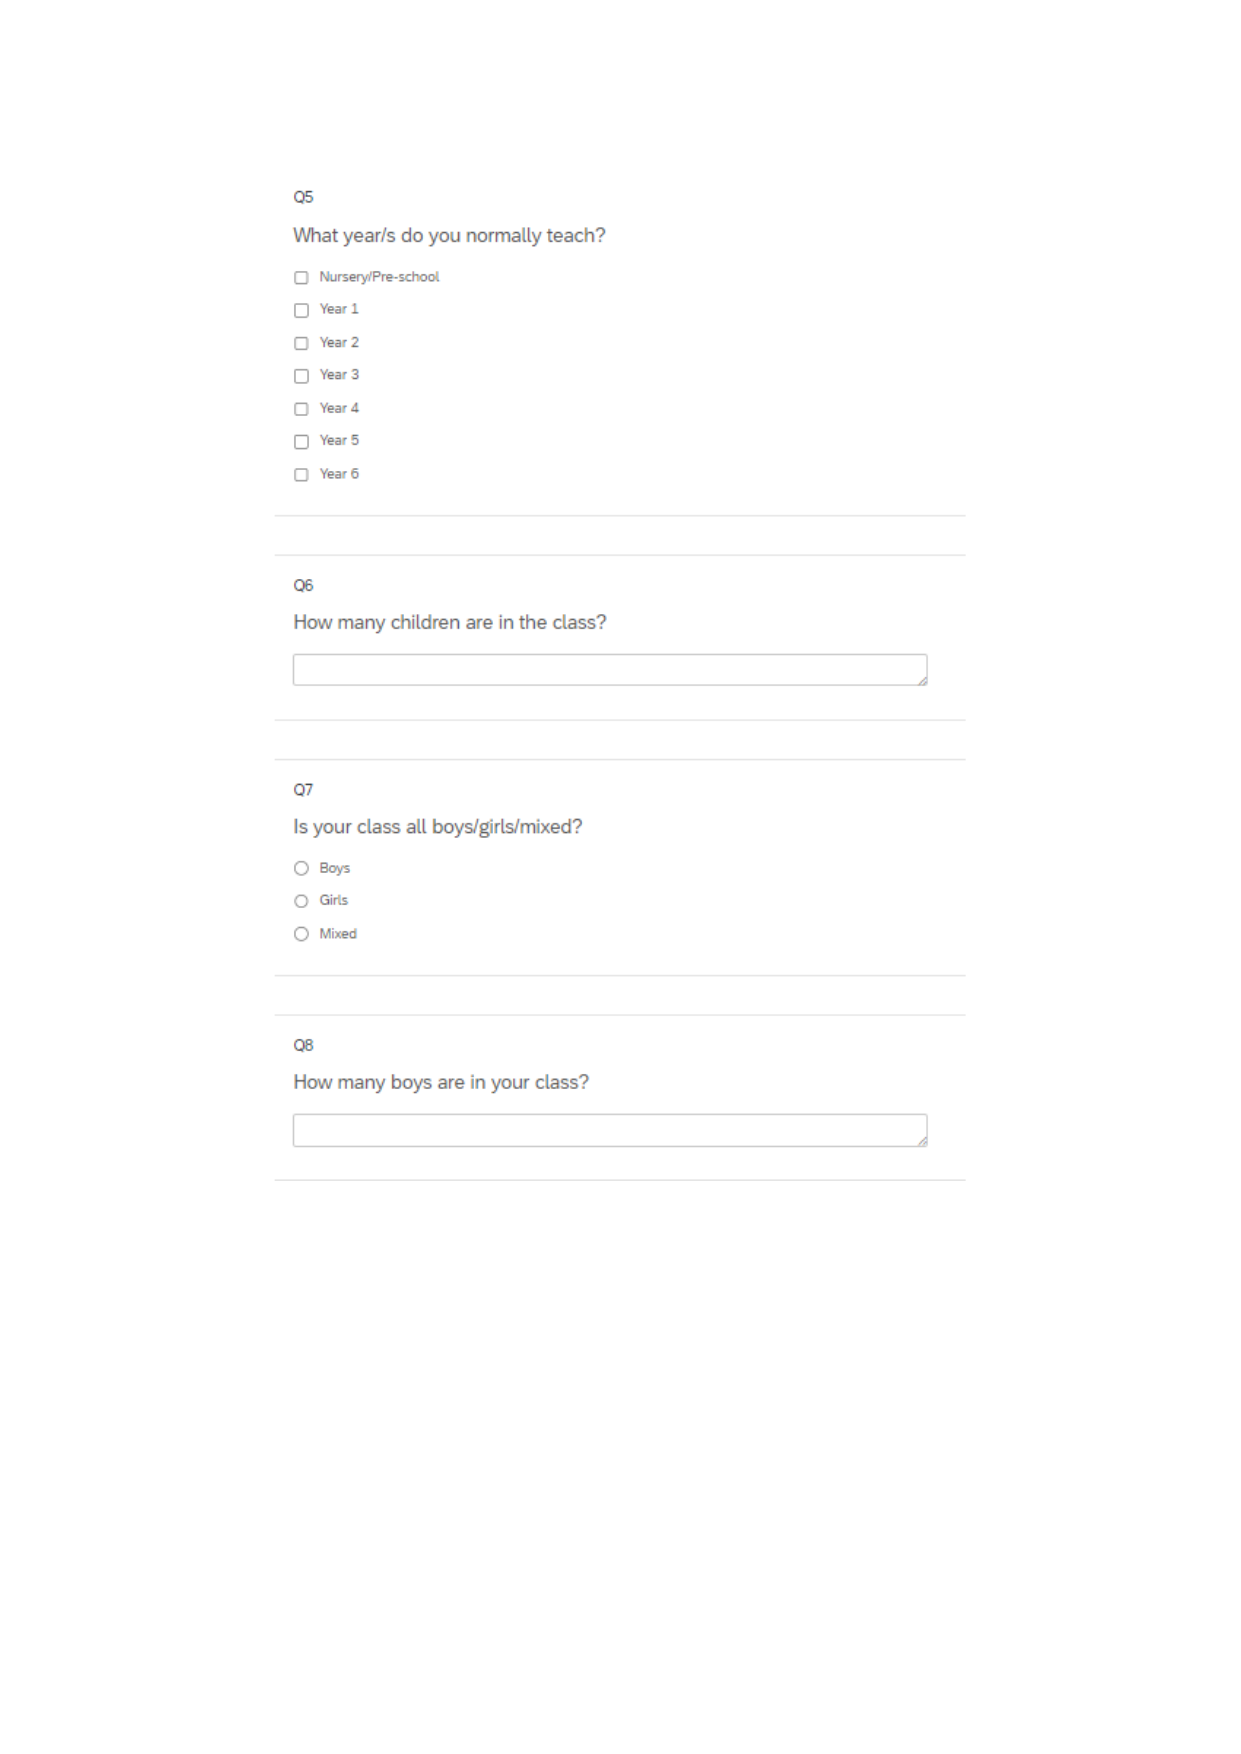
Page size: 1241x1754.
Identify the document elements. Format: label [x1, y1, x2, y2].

picture [274, 178, 966, 1181]
